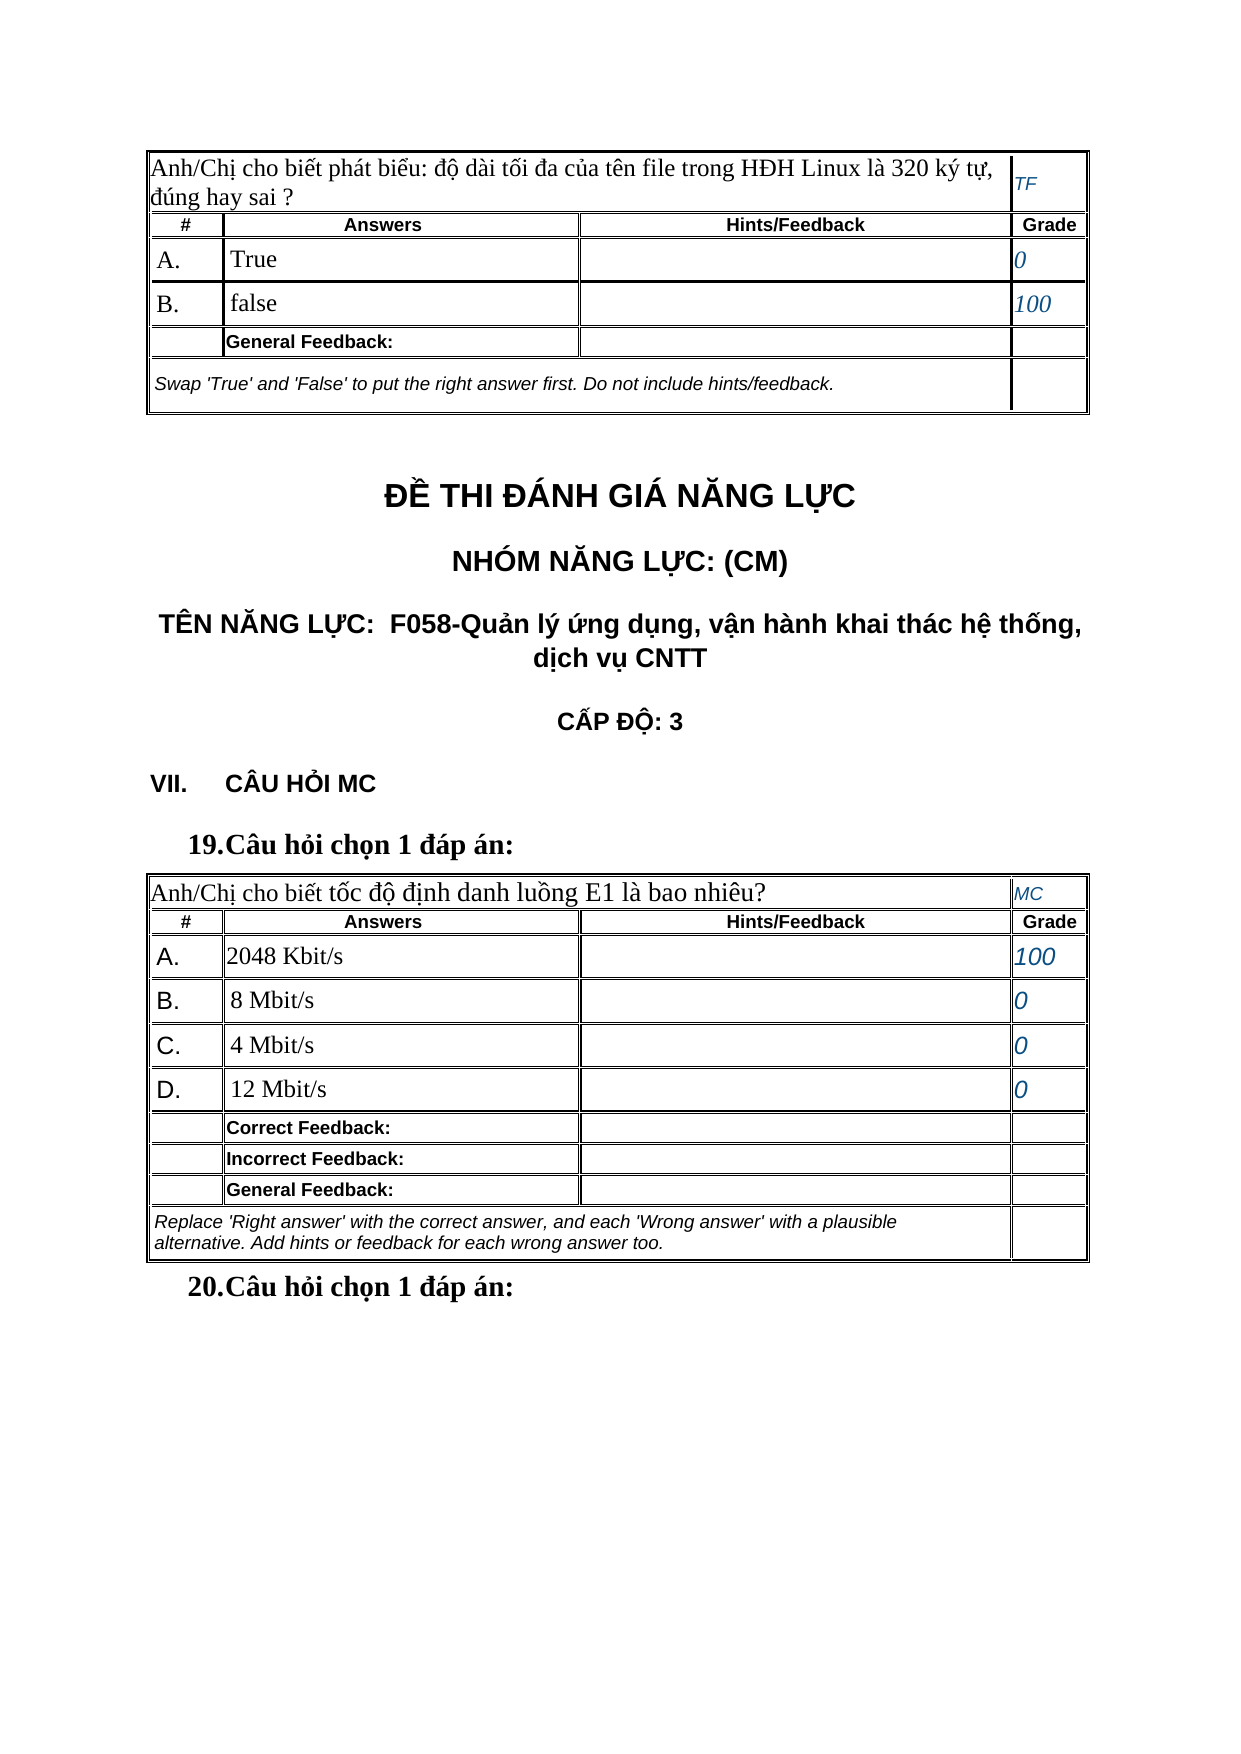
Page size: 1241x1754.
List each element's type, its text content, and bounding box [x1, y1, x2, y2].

table_cell # [148, 908, 224, 932]
table_cell 100 [1013, 933, 1087, 977]
table_cell [581, 328, 1010, 356]
table_cell [1011, 356, 1088, 411]
list Câu hỏi chọn 1 đáp án: [187, 1269, 1090, 1302]
table_cell [150, 1110, 222, 1141]
table_cell 0 [1011, 236, 1088, 280]
table_cell [582, 980, 1010, 1021]
table_cell Grade [1011, 908, 1088, 932]
table_cell [581, 239, 1010, 280]
table_cell [150, 933, 222, 977]
table_cell [150, 325, 222, 356]
table_cell [1013, 1141, 1087, 1172]
table_cell 0 [1011, 977, 1088, 1021]
table_cell [1013, 1173, 1087, 1203]
title ĐỀ THI ĐÁNH GIÁ NĂNG LỰC [150, 476, 1090, 514]
title TÊN NĂNG LỰC: F058-Quản lý ứng dụng, vận hành khai thác hệ thống, dịch vụ CNTT [150, 606, 1090, 673]
table_cell 4 Mbit/s [225, 1025, 578, 1066]
table_cell Incorrect Feedback: [225, 1145, 578, 1172]
table_cell 12 Mbit/s [225, 1069, 578, 1110]
table_cell [150, 1141, 222, 1172]
table_cell false [225, 283, 578, 324]
table_header MC [1011, 877, 1086, 908]
table_header TF [1011, 153, 1086, 211]
table_cell General Feedback: [225, 328, 578, 356]
table_cell [582, 936, 1010, 977]
table_cell General Feedback: [225, 1176, 578, 1203]
table_cell 0 [1013, 1021, 1087, 1066]
table_header Anh/Chị cho biết phát biểu: độ dài tối đa của tên file trong HĐH Linux là 320 ký tự, đúng hay sai ? [150, 153, 1011, 211]
table_header Anh/Chị cho biết tốc độ định danh luồng E1 là bao nhiêu? [150, 877, 1011, 908]
table_cell Answers [225, 214, 578, 236]
table_cell 0 [1011, 1066, 1088, 1110]
table_cell [150, 280, 222, 324]
table_cell Answers [225, 911, 578, 932]
table_cell 100 [1013, 280, 1086, 324]
table_cell [148, 1066, 224, 1110]
table_cell Hints/Feedback [582, 911, 1010, 932]
table_cell 8 Mbit/s [225, 980, 578, 1021]
table_cell [1013, 325, 1087, 356]
title NHÓM NĂNG LỰC: (CM) [150, 544, 1090, 577]
table_cell 2048 Kbit/s [225, 936, 578, 977]
table_cell [150, 1173, 222, 1203]
table_cell Swap 'True' and 'False' to put the right answer first. Do not include hints/feedback. [148, 356, 1011, 411]
table_cell [582, 1145, 1010, 1172]
table_cell [1013, 1110, 1087, 1141]
table_cell [582, 1114, 1010, 1141]
table_cell [148, 977, 224, 1021]
table_cell True [225, 239, 578, 280]
table_cell Correct Feedback: [225, 1114, 578, 1141]
table_cell [582, 1176, 1010, 1203]
table_cell [581, 283, 1010, 324]
table_cell [582, 1069, 1010, 1110]
table_cell [150, 1021, 222, 1066]
table_cell # [148, 211, 223, 236]
table_cell Grade [1011, 211, 1088, 236]
table_cell [148, 236, 223, 280]
table_cell [582, 1025, 1010, 1066]
table_cell [1011, 1204, 1087, 1259]
title CẤP ĐỘ: 3 [150, 702, 1090, 736]
list Câu hỏi chọn 1 đáp án: [187, 827, 1090, 861]
title CÂU HỎI MC [150, 765, 1090, 798]
table_cell Hints/Feedback [581, 214, 1010, 236]
